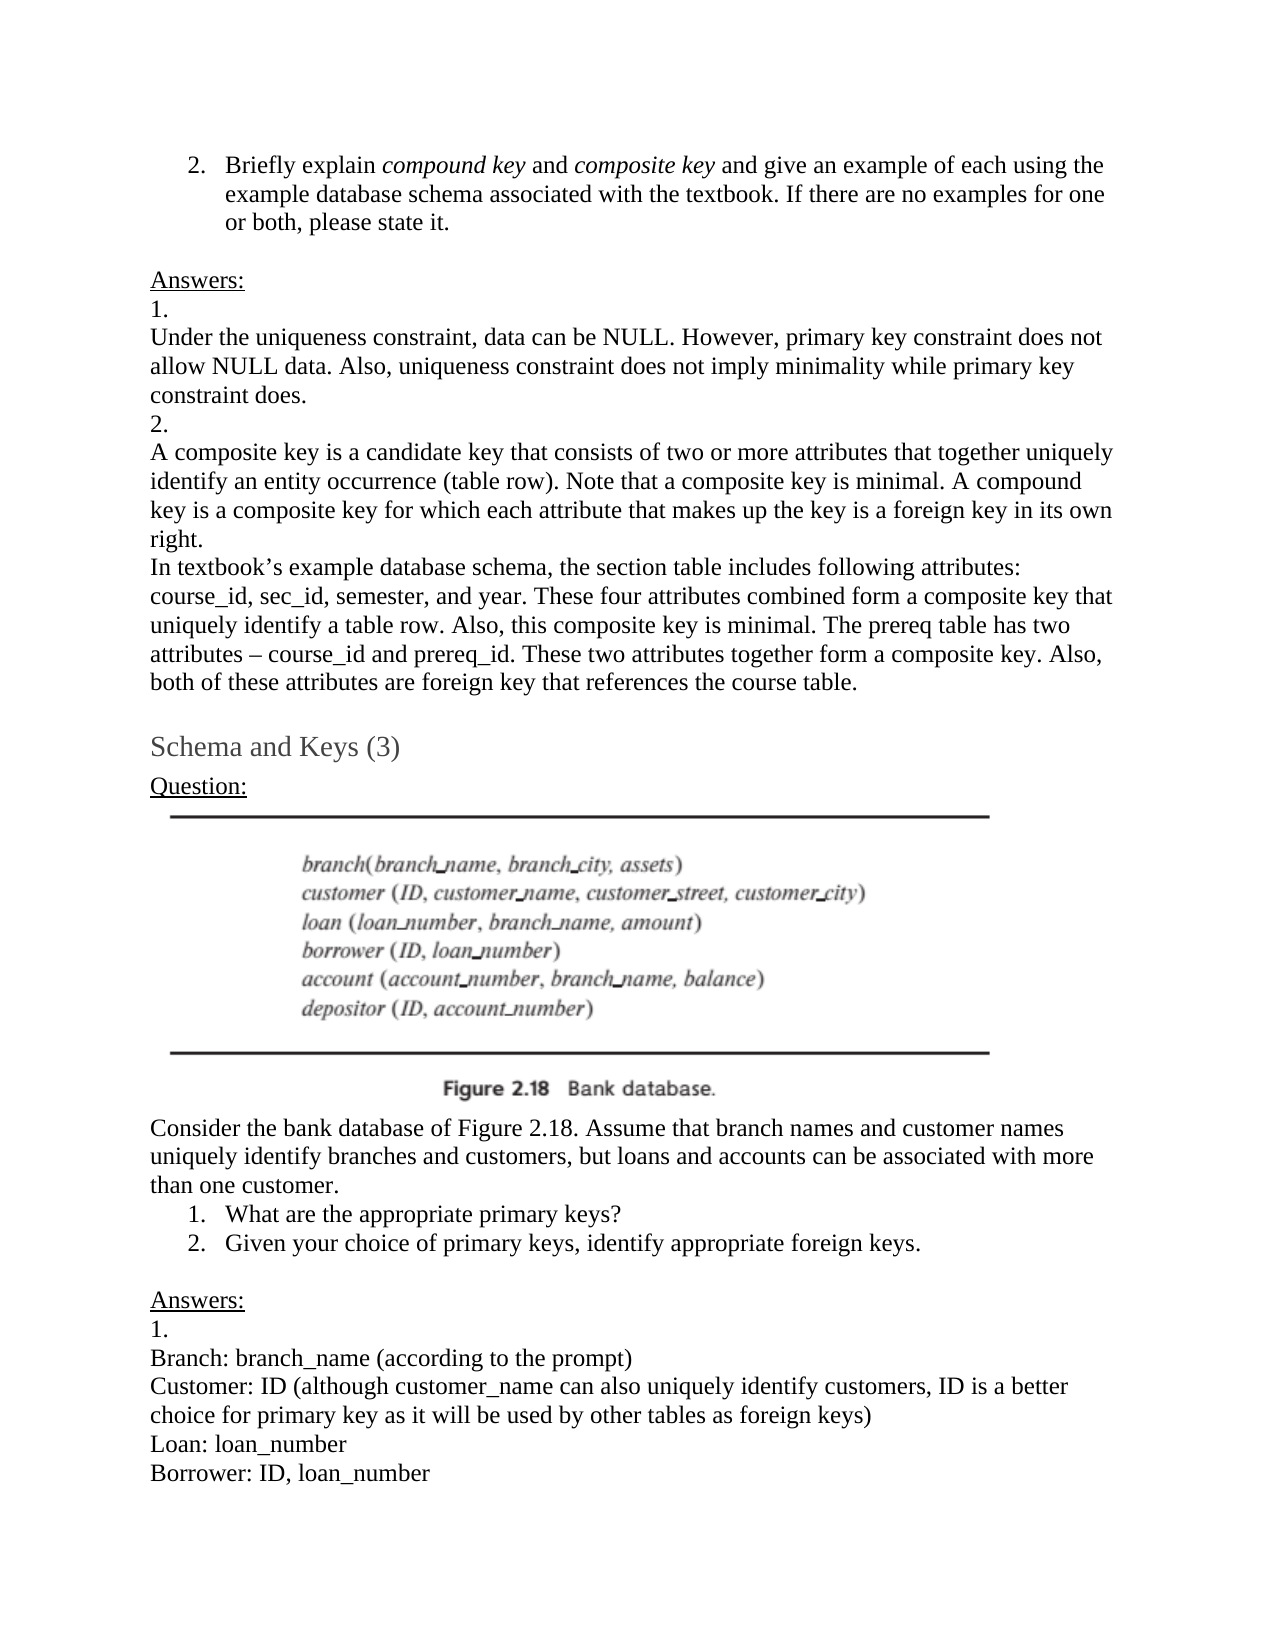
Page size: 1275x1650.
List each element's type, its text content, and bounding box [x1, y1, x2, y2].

text In textbook’s example database schema, the section table includes following attributes: course_id, sec_id, semester, and year. These four attributes combined form a composite key that uniquely identify a table row. Also, this composite key is minimal. The prereq table has two attributes – course_id and prereq_id. These two attributes together form a composite key. Also, both of these attributes are foreign key that references the course table. [150, 552, 1125, 696]
text Borrower: ID, loan_number [150, 1458, 1125, 1486]
text Question: [150, 771, 1125, 800]
text Under the uniqueness constraint, data can be NULL. However, primary key constraint does not allow NULL data. Also, uniqueness constraint does not imply minimality while primary key constraint does. [150, 322, 1125, 409]
list Given your choice of primary keys, identify appropriate foreign keys. [187, 1228, 1125, 1256]
text Branch: branch_name (according to the prompt) [150, 1343, 1125, 1371]
list Briefly explain compound key and composite key and give an example of each using the example database schema associated with the textbook. If there are no examples for one or both, please state it. [187, 150, 1125, 236]
text Answers: [150, 265, 1125, 294]
subtitle Schema and Keys (3) [150, 729, 1125, 763]
text 1. [150, 1314, 1125, 1343]
text 1. [150, 294, 1125, 322]
text Customer: ID (although customer_name can also uniquely identify customers, ID is a better choice for primary key as it will be used by other tables as foreign keys) [150, 1371, 1125, 1429]
text Loan: loan_number [150, 1429, 1125, 1458]
text Answers: [150, 1285, 1125, 1314]
list What are the appropriate primary keys? [187, 1199, 1125, 1228]
text A composite key is a candidate key that consists of two or more attributes that together uniquely identify an entity occurrence (table row). Note that a composite key is minimal. A compound key is a composite key for which each attribute that makes up the key is a foreign key in its own right. [150, 437, 1125, 552]
picture [150, 800, 1039, 1113]
text 2. [150, 409, 1125, 437]
text Consider the bank database of Figure 2.18. Assume that branch names and customer names uniquely identify branches and customers, but loans and accounts can be associated with more than one customer. [150, 1113, 1125, 1199]
